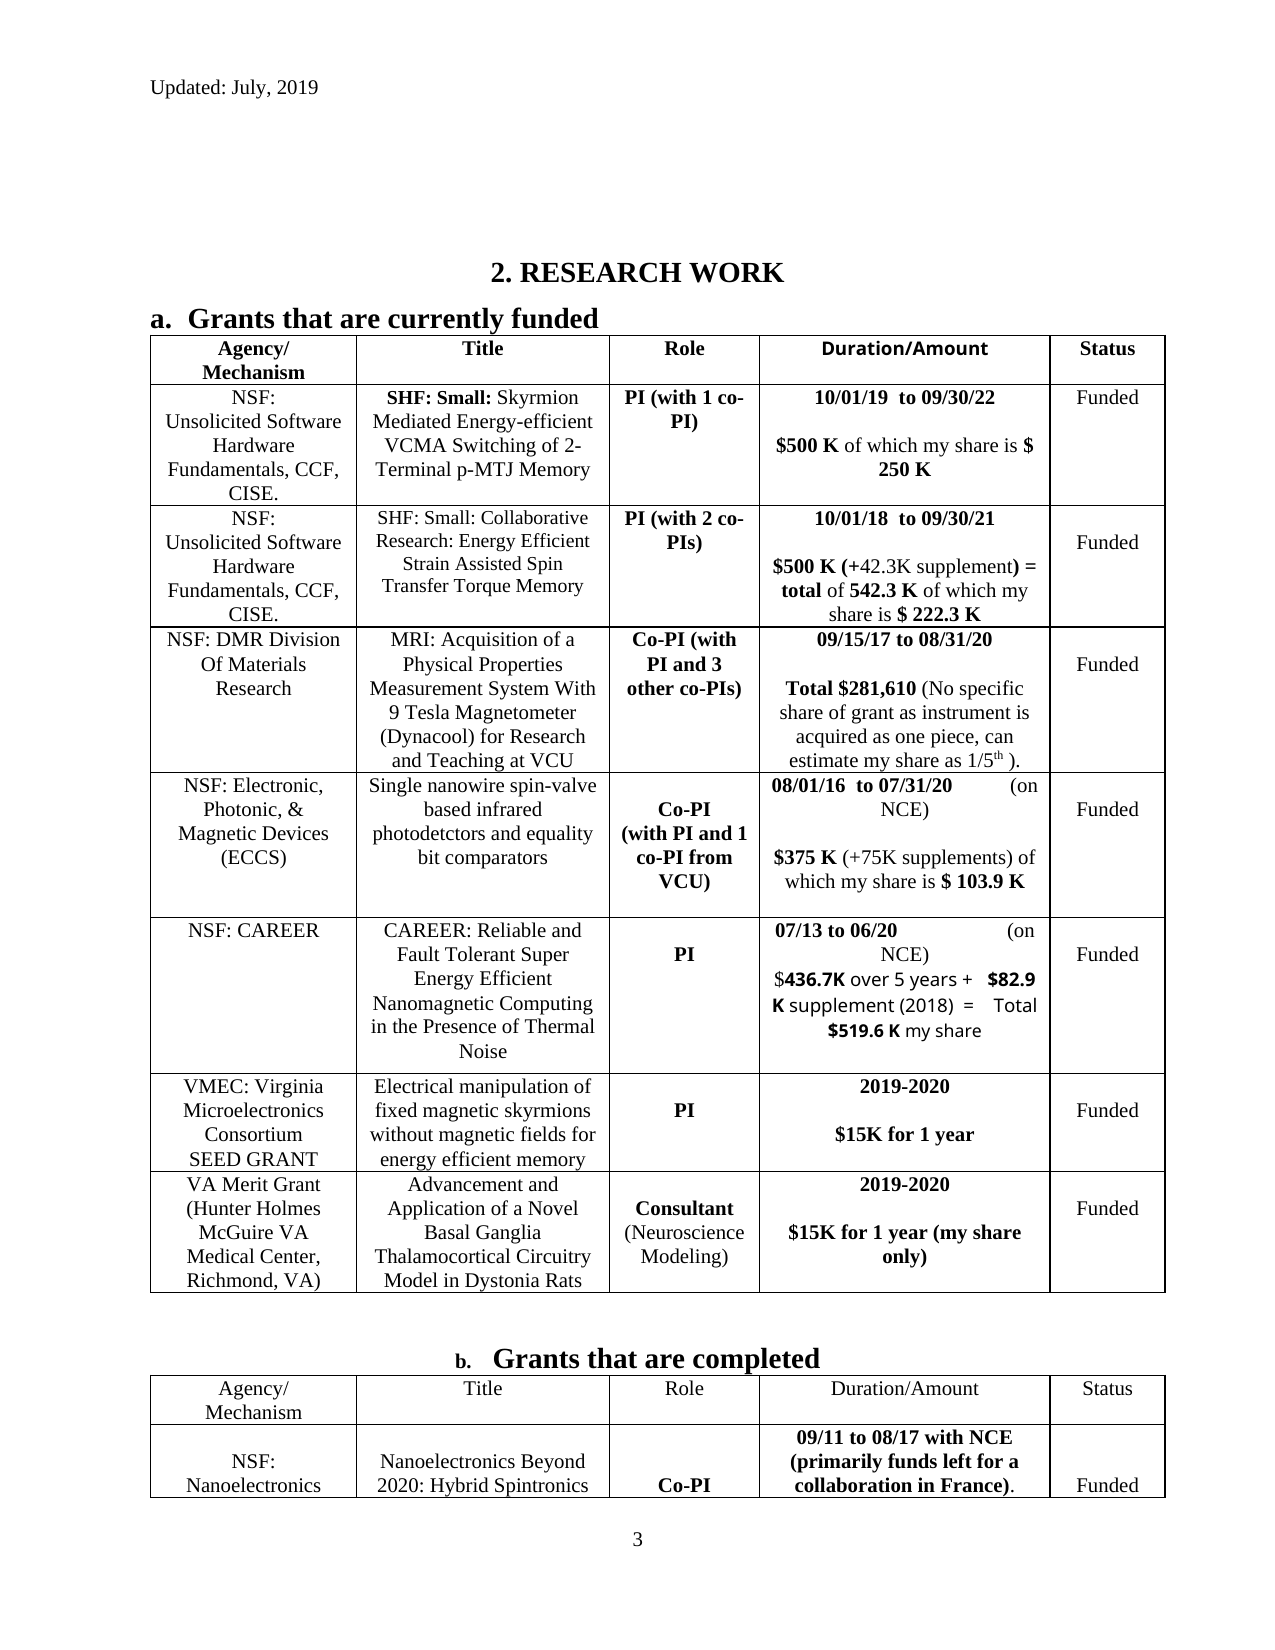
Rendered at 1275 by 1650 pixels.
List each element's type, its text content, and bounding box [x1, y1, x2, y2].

list Grants that are currently funded [150, 301, 1125, 334]
table_cell Advancement and Application of a Novel Basal Ganglia Thalamocortical Circuitry Model in Dystonia Rats [357, 1172, 609, 1292]
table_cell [357, 1425, 609, 1497]
table_cell CAREER: Reliable and Fault Tolerant Super Energy Efficient Nanomagnetic Computing in the Presence of Thermal Noise [357, 918, 609, 1073]
list Grants that are completed [150, 1341, 1125, 1374]
table_cell Single nanowire spin-valve based infrared photodetctors and equality bit comparators [357, 773, 609, 917]
table_cell NSF: Electronic, Photonic, & Magnetic Devices (ECCS) [151, 773, 356, 917]
table_cell 10/01/19 to 09/30/22 $500 K of which my share is $ 250 K [760, 385, 1049, 505]
table_header Status [1051, 1376, 1164, 1424]
table_cell Funded [1051, 918, 1164, 1073]
table_cell Funded [1051, 385, 1164, 505]
table_cell NSF: Unsolicited Software Hardware Fundamentals, CCF, CISE. [151, 506, 356, 626]
table_cell Funded [1051, 628, 1164, 772]
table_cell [760, 1425, 1049, 1497]
text 2. RESEARCH WORK [150, 255, 1125, 289]
table_cell Funded [1051, 1074, 1164, 1171]
table_cell Funded [1051, 773, 1164, 917]
table_cell NSF: DMR Division Of Materials Research [151, 628, 356, 772]
table_cell 07/13 to 06/20 (on NCE) $436.7K over 5 years + $82.9 K supplement (2018) = Total $519.6 K my share [760, 918, 1049, 1073]
table_cell Funded [1051, 1172, 1164, 1292]
table_cell VA Merit Grant (Hunter Holmes McGuire VA Medical Center, Richmond, VA) [151, 1172, 356, 1292]
table_header Duration/Amount [760, 336, 1049, 384]
table_cell Funded [1051, 506, 1164, 626]
table_header Agency/ Mechanism [151, 336, 356, 384]
table_cell NSF: CAREER [151, 918, 356, 1073]
table_cell 10/01/18 to 09/30/21 $500 K (+42.3K supplement) = total of 542.3 K of which my share is $ 222.3 K [760, 506, 1049, 626]
table_cell PI [610, 1074, 759, 1171]
table_cell PI [610, 918, 759, 1073]
table_cell MRI: Acquisition of a Physical Properties Measurement System With 9 Tesla Magnetometer (Dynacool) for Research and Teaching at VCU [357, 628, 609, 772]
table_cell 09/15/17 to 08/31/20 Total $281,610 (No specific share of grant as instrument is acquired as one piece, can estimate my share as 1/5th ). [760, 628, 1049, 772]
table_cell 08/01/16 to 07/31/20 (on NCE) $375 K (+75K supplements) of which my share is $ 103.9 K [760, 773, 1049, 917]
table_cell 2019-2020 $15K for 1 year [760, 1074, 1049, 1171]
table_header Status [1051, 336, 1164, 384]
table_cell SHF: Small: Skyrmion Mediated Energy-efficient VCMA Switching of 2-Terminal p-MTJ Memory [357, 385, 609, 505]
table_header Duration/Amount [760, 1376, 1049, 1424]
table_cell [151, 1425, 356, 1497]
table_cell VMEC: Virginia Microelectronics Consortium SEED GRANT [151, 1074, 356, 1171]
table_header Role [610, 336, 759, 384]
table_cell 2019-2020 $15K for 1 year (my share only) [760, 1172, 1049, 1292]
table_cell PI (with 2 co-PIs) [610, 506, 759, 626]
table_cell Consultant (Neuroscience Modeling) [610, 1172, 759, 1292]
table_cell Co-PI (with PI and 1 co-PI from VCU) [610, 773, 759, 917]
table_cell Electrical manipulation of fixed magnetic skyrmions without magnetic fields for energy efficient memory [357, 1074, 609, 1171]
table_header Title [357, 336, 609, 384]
table_cell PI (with 1 co-PI) [610, 385, 759, 505]
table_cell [1051, 1425, 1164, 1497]
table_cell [610, 1425, 759, 1497]
table_header Agency/ Mechanism [151, 1376, 356, 1424]
table_cell Co-PI (with PI and 3 other co-PIs) [610, 628, 759, 772]
table_header Role [610, 1376, 759, 1424]
table_cell SHF: Small: Collaborative Research: Energy Efficient Strain Assisted Spin Transfer Torque Memory [357, 506, 609, 626]
table_header Title [357, 1376, 609, 1424]
table_cell NSF: Unsolicited Software Hardware Fundamentals, CCF, CISE. [151, 385, 356, 505]
